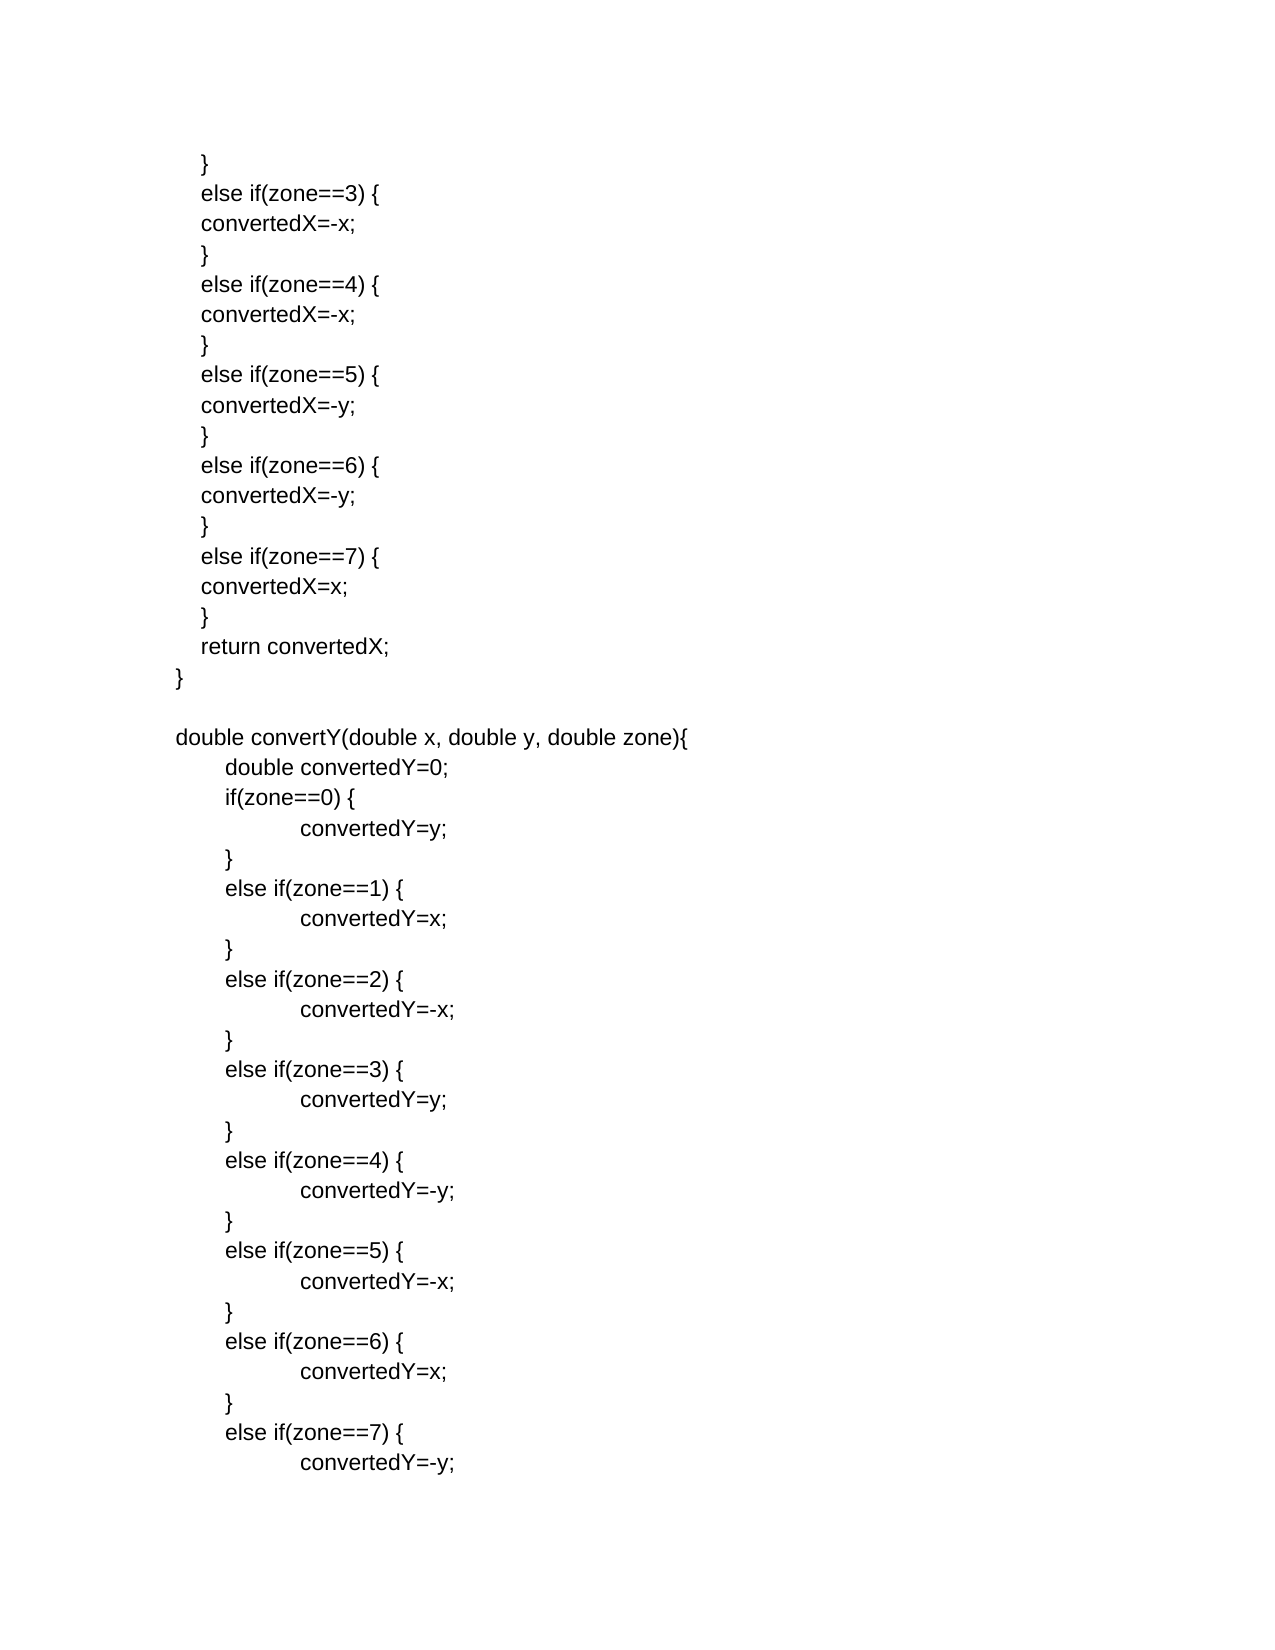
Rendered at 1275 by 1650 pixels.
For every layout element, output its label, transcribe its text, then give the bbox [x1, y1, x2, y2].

text convertedY=-x; [150, 996, 1125, 1022]
text convertedX=-y; [150, 482, 1125, 509]
text convertedY=-y; [150, 1449, 1125, 1475]
text convertedX=-y; [150, 392, 1125, 418]
text } [150, 663, 1125, 690]
text double convertY(double x, double y, double zone){ [150, 724, 1125, 750]
text } [150, 422, 1125, 448]
text } [150, 1026, 1125, 1052]
text if(zone==0) { [150, 784, 1125, 811]
text else if(zone==4) { [150, 1147, 1125, 1173]
text } [150, 603, 1125, 629]
text } [150, 1388, 1125, 1415]
text } [150, 512, 1125, 539]
text } [150, 331, 1125, 358]
text else if(zone==3) { [150, 1056, 1125, 1083]
text } [150, 845, 1125, 871]
text double convertedY=0; [150, 754, 1125, 781]
text else if(zone==5) { [150, 361, 1125, 388]
text else if(zone==2) { [150, 966, 1125, 992]
text else if(zone==7) { [150, 543, 1125, 569]
text else if(zone==3) { [150, 180, 1125, 207]
text } [150, 150, 1125, 176]
text convertedY=y; [150, 1086, 1125, 1113]
text convertedY=x; [150, 1358, 1125, 1385]
text else if(zone==5) { [150, 1237, 1125, 1264]
text } [150, 1117, 1125, 1143]
text } [150, 241, 1125, 267]
text convertedY=x; [150, 905, 1125, 932]
text else if(zone==4) { [150, 271, 1125, 297]
text else if(zone==7) { [150, 1419, 1125, 1445]
text else if(zone==6) { [150, 1328, 1125, 1354]
text } [150, 935, 1125, 962]
text convertedY=-x; [150, 1268, 1125, 1294]
text convertedX=-x; [150, 301, 1125, 327]
text convertedY=-y; [150, 1177, 1125, 1203]
text return convertedX; [150, 633, 1125, 660]
text convertedX=-x; [150, 210, 1125, 237]
text else if(zone==1) { [150, 875, 1125, 901]
text } [150, 1298, 1125, 1324]
text convertedY=y; [150, 814, 1125, 841]
text else if(zone==6) { [150, 452, 1125, 478]
text convertedX=x; [150, 573, 1125, 599]
text } [150, 1207, 1125, 1234]
